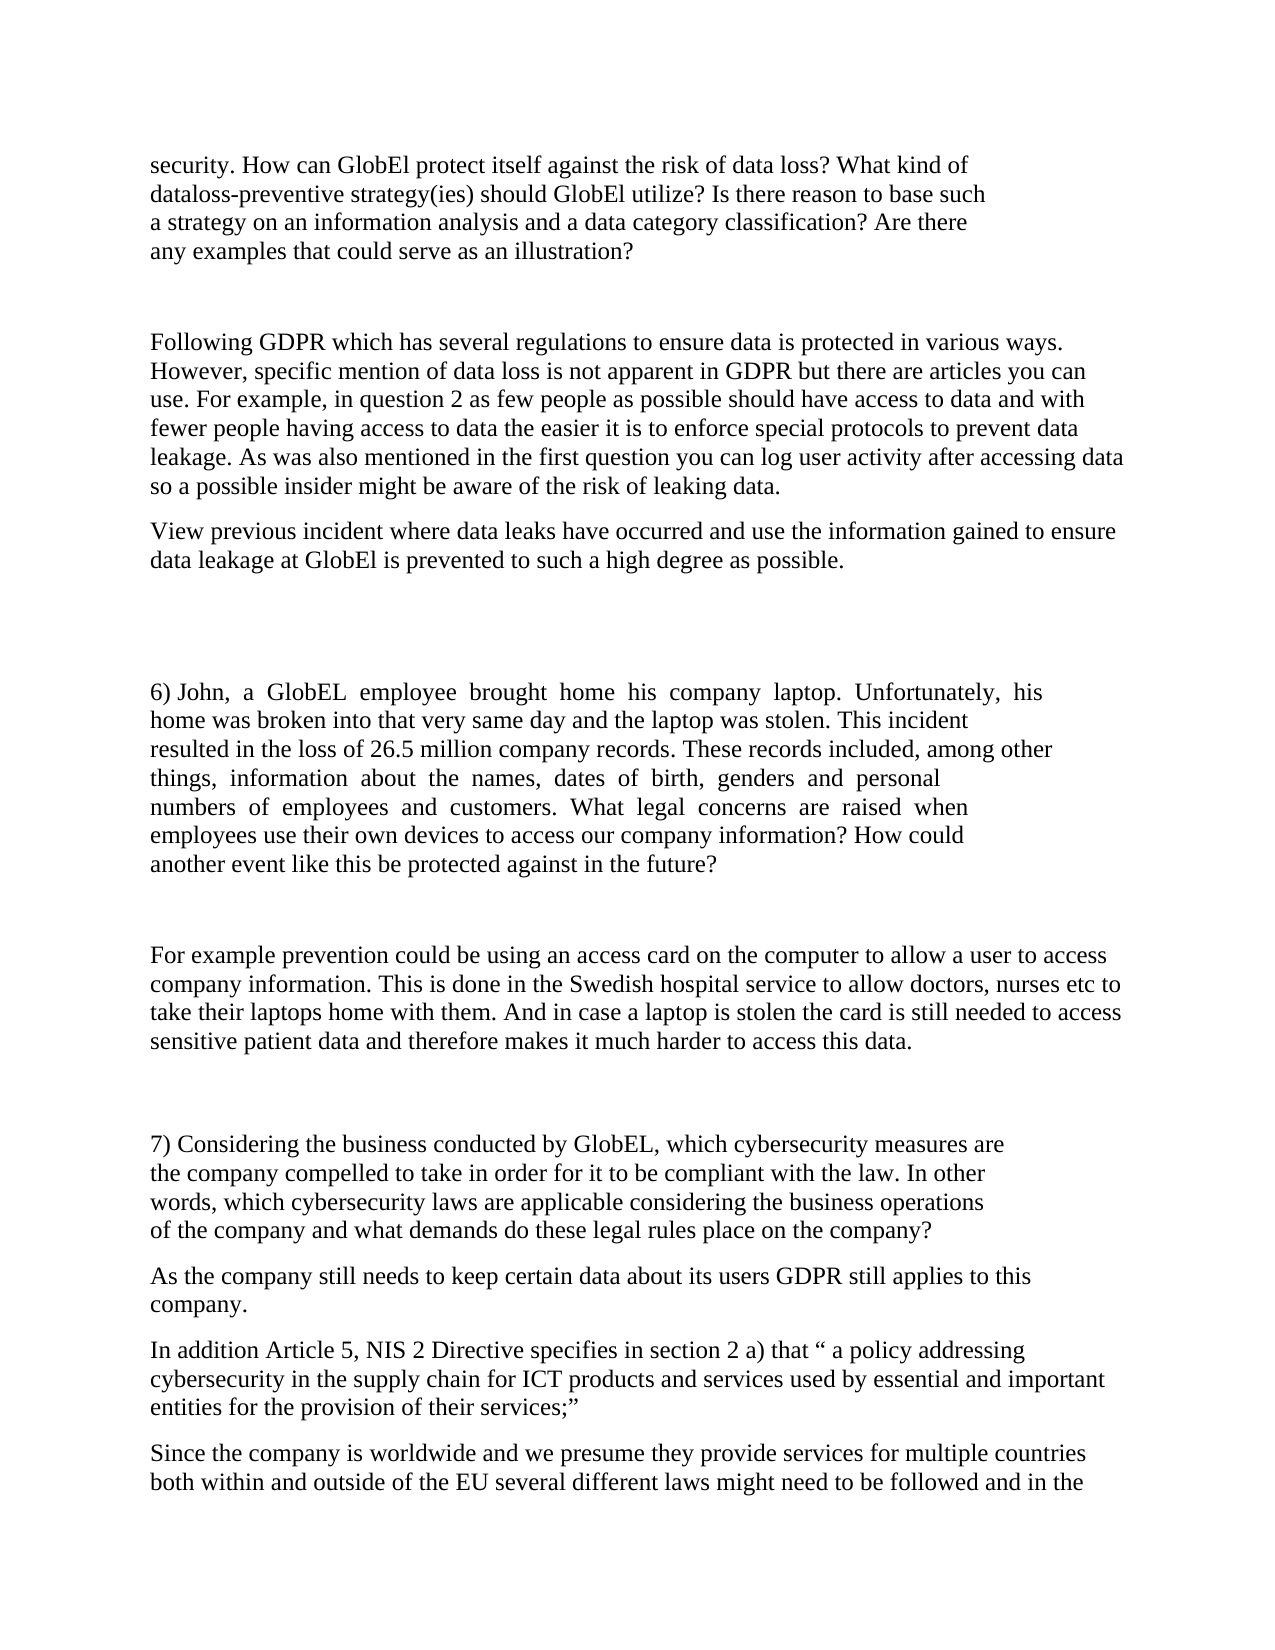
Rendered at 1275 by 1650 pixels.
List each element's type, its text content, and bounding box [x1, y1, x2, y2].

text As the company still needs to keep certain data about its users GDPR still applies to this company. [150, 1261, 1125, 1318]
text For example prevention could be using an access card on the computer to allow a user to access company information. This is done in the Swedish hospital service to allow doctors, nurses etc to take their laptops home with them. And in case a laptop is stolen the card is still needed to access sensitive patient data and therefore makes it much harder to access this data. [150, 940, 1125, 1055]
text View previous incident where data leaks have occurred and use the information gained to ensure data leakage at GlobEl is prevented to such a high degree as possible. [150, 516, 1125, 574]
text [150, 150, 1125, 265]
text In addition Article 5, NIS 2 Directive specifies in section 2 a) that “ a policy addressing cybersecurity in the supply chain for ICT products and services used by essential and important entities for the provision of their services;” [150, 1335, 1125, 1421]
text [150, 1438, 1125, 1495]
text 7) Considering the business conducted by GlobEL, which cybersecurity measures are the company compelled to take in order for it to be compliant with the law. In other words, which cybersecurity laws are applicable considering the business operations of the company and what demands do these legal rules place on the company? [150, 1072, 1125, 1244]
text Following GDPR which has several regulations to ensure data is protected in various ways. However, specific mention of data loss is not apparent in GDPR but there are articles you can use. For example, in question 2 as few people as possible should have access to data and with fewer people having access to data the easier it is to enforce special protocols to prevent data leakage. As was also mentioned in the first question you can log user activity after accessing data so a possible insider might be aware of the risk of leaking data. [150, 327, 1125, 499]
text 6) John, a GlobEL employee brought home his company laptop. Unfortunately, his home was broken into that very same day and the laptop was stolen. This incident resulted in the loss of 26.5 million company records. These records included, among other things, information about the names, dates of birth, genders and personal numbers of employees and customers. What legal concerns are raised when employees use their own devices to access our company information? How could another event like this be protected against in the future? [150, 590, 1125, 878]
